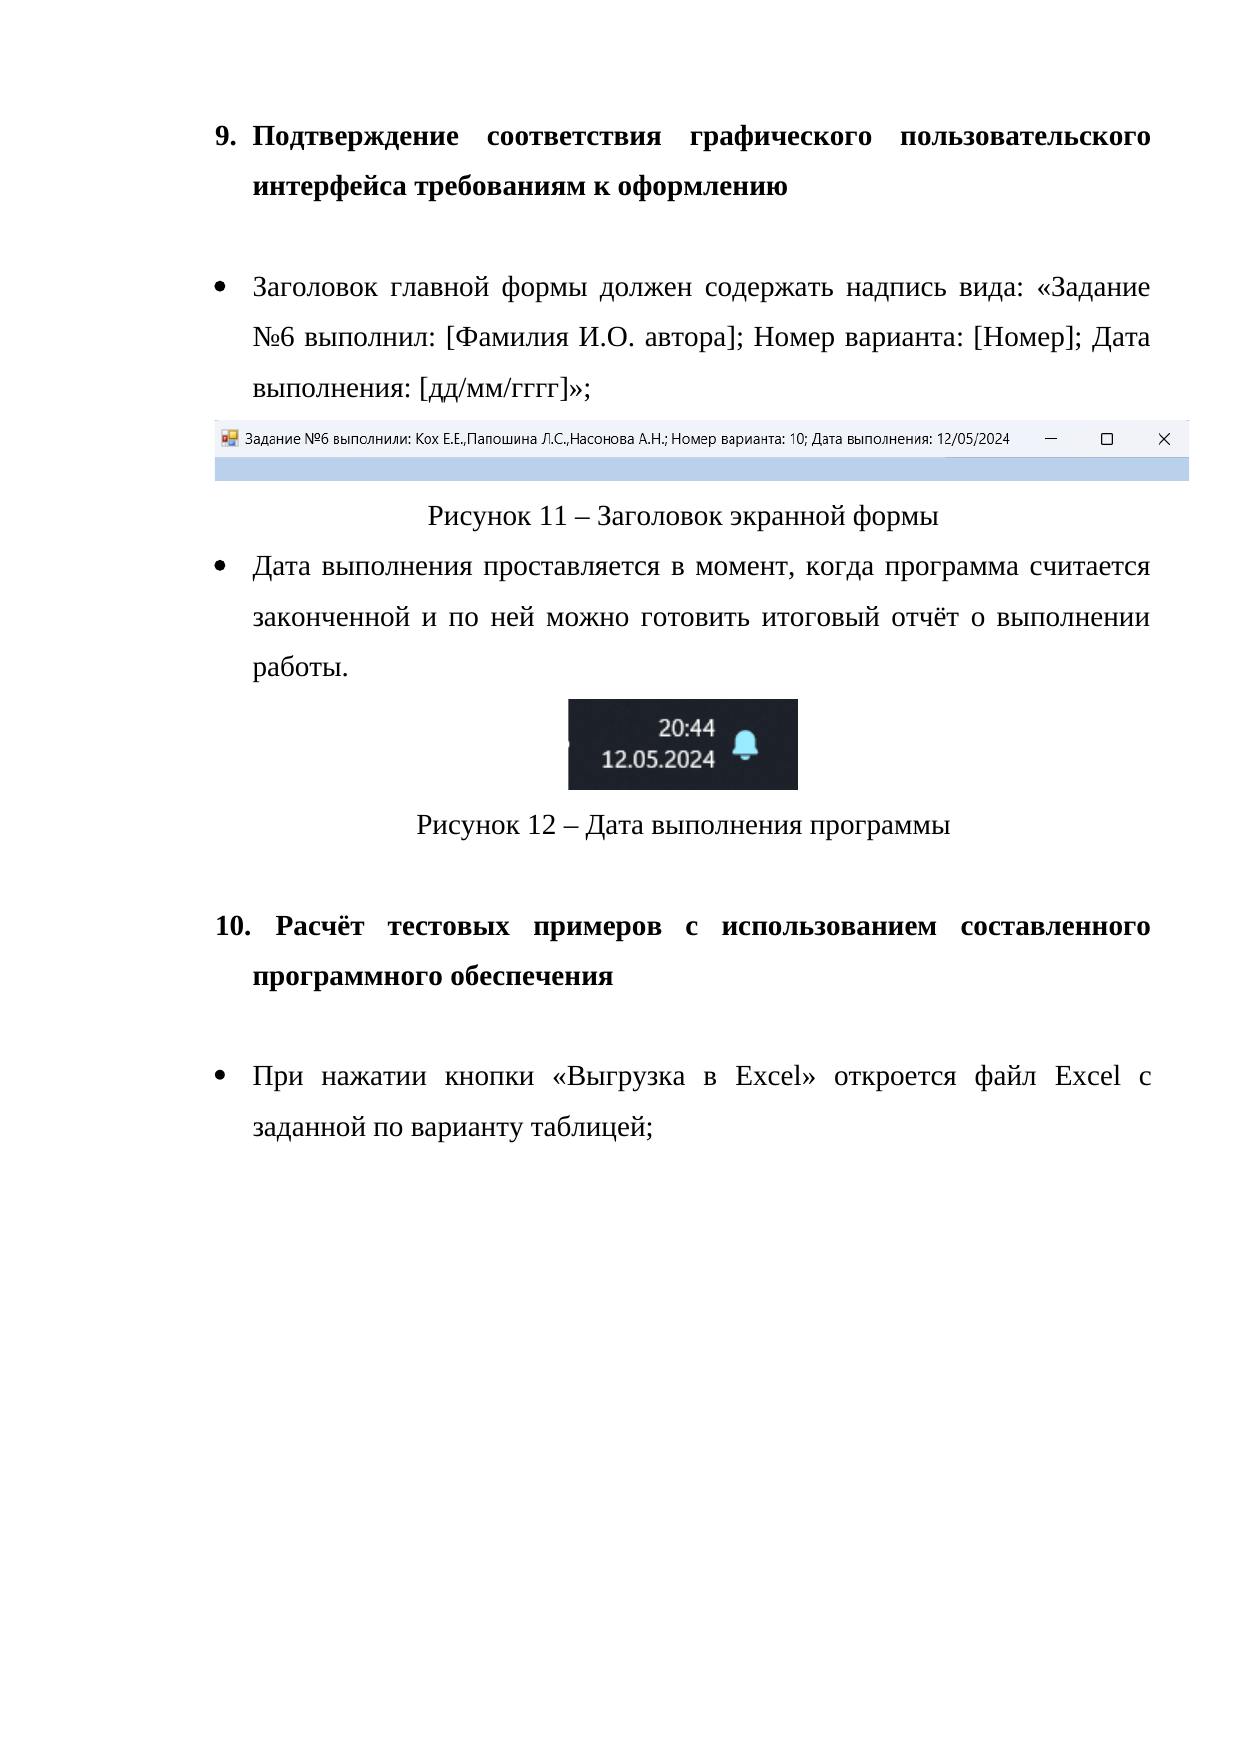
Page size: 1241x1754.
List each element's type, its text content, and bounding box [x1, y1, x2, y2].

list Подтверждение соответствия графического пользовательского интерфейса требованиям к оформлению [215, 118, 1152, 202]
text Рисунок 11 – Заголовок экранной формы [215, 498, 1152, 532]
list Дата выполнения проставляется в момент, когда программа считается законченной и по ней можно готовить итоговый отчёт о выполнении работы. [215, 548, 1152, 683]
picture [568, 699, 798, 790]
list Заголовок главной формы должен содержать надпись вида: «Задание №6 выполнил: [Фамилия И.О. автора]; Номер варианта: [Номер]; Дата выполнения: [дд/мм/гггг]»; [215, 269, 1152, 403]
list При нажатии кнопки «Выгрузка в Excel» откроется файл Excel c заданной по варианту таблицей; [215, 1058, 1152, 1142]
picture [214, 420, 1190, 481]
list Расчёт тестовых примеров с использованием составленного программного обеспечения [215, 908, 1152, 991]
text Рисунок 12 – Дата выполнения программы [215, 807, 1152, 841]
